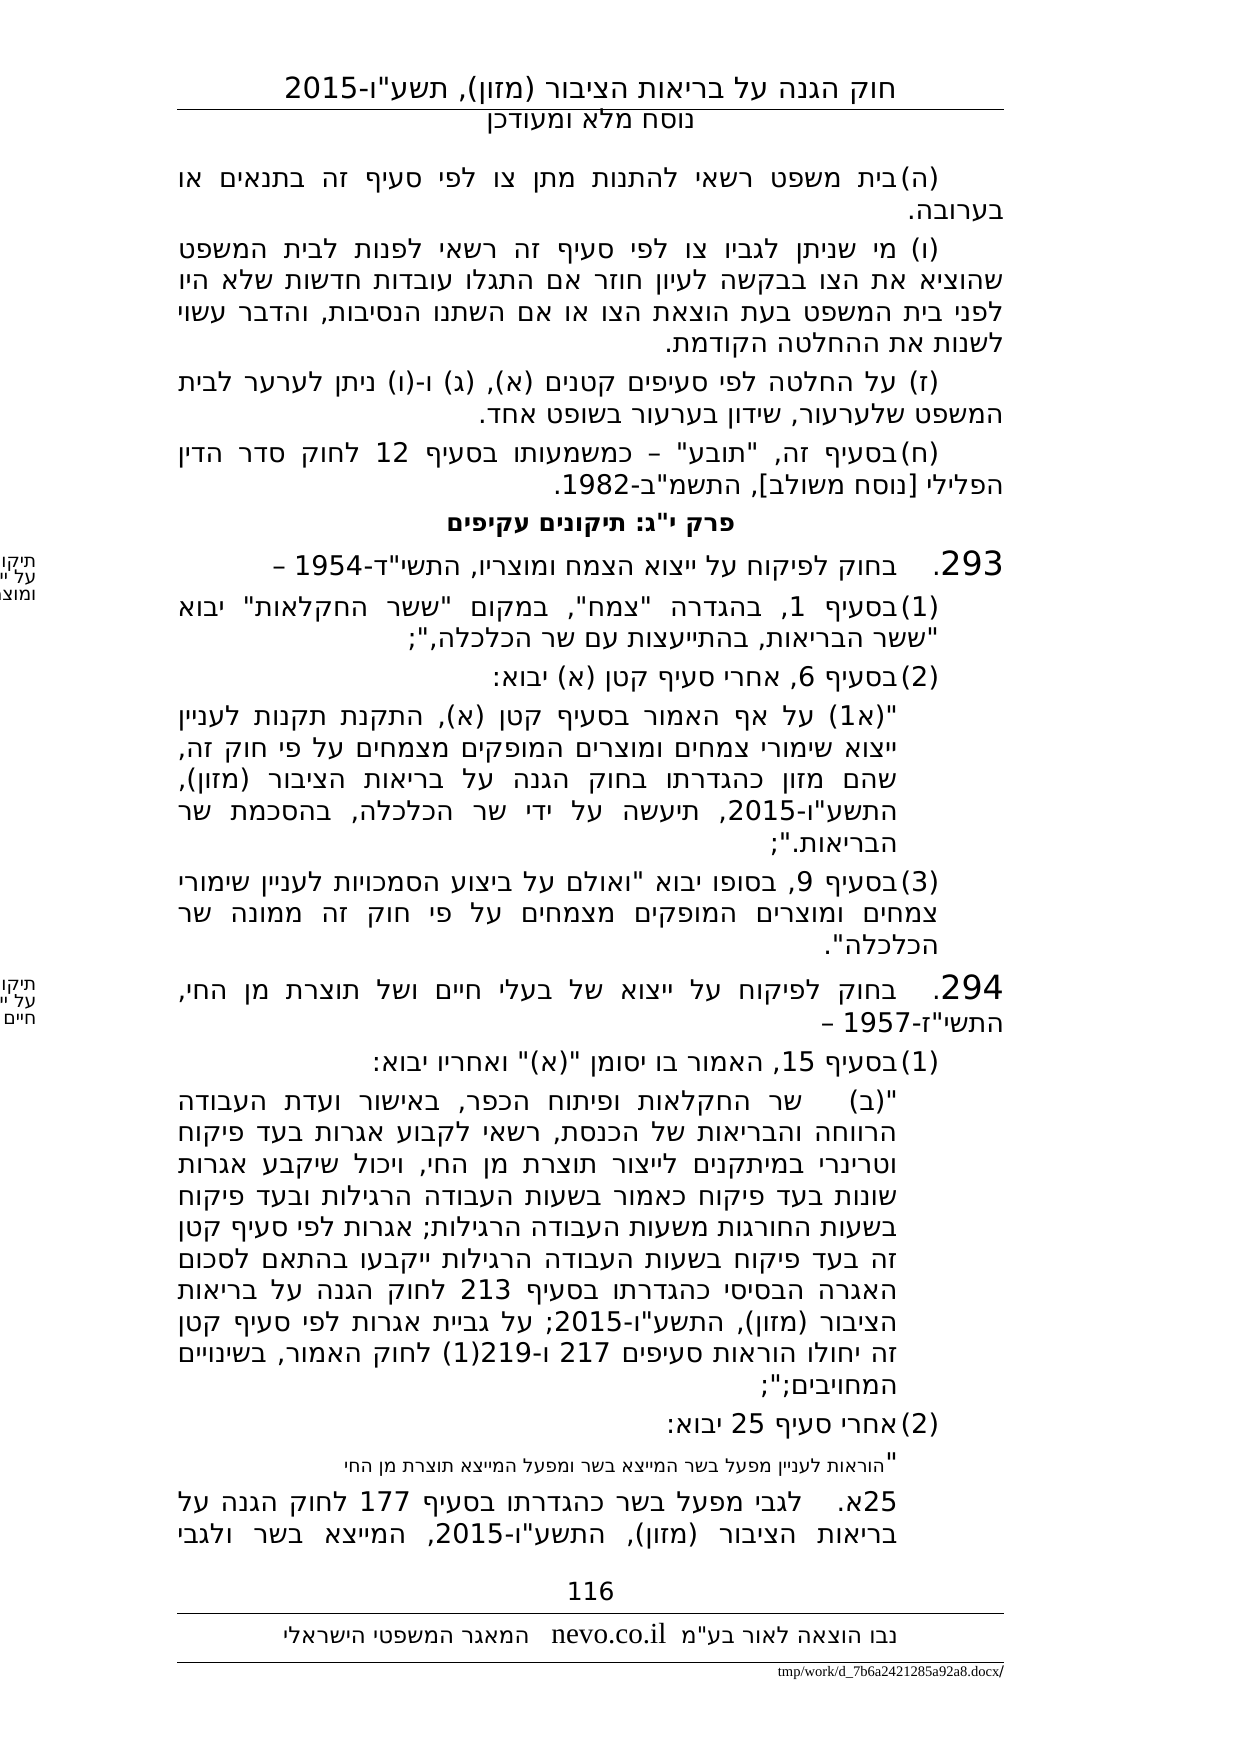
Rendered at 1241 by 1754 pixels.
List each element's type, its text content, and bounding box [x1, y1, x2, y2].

text "(ב) שר החקלאות ופיתוח הכפר, באישור ועדת העבודה הרווחה והבריאות של הכנסת, רשאי לקבוע אגרות בעד פיקוח וטרינרי במיתקנים לייצור תוצרת מן החי, ויכול שיקבע אגרות שונות בעד פיקוח כאמור בשעות העבודה הרגילות ובעד פיקוח בשעות החורגות משעות העבודה הרגילות; אגרות לפי סעיף קטן זה בעד פיקוח בשעות העבודה הרגילות ייקבעו בהתאם לסכום האגרה הבסיסי כהגדרתו בסעיף 213 לחוק הגנה על בריאות הציבור (מזון), התשע"ו-2015; על גביית אגרות לפי סעיף קטן זה יחולו הוראות סעיפים 217 ו-219(1) לחוק האמור, בשינויים המחויבים;"; [177, 1085, 898, 1401]
text "הוראות לעניין מפעל בשר המייצא בשר ומפעל המייצא תוצרת מן החי [177, 1447, 898, 1479]
text "(א1) על אף האמור בסעיף קטן (א), התקנת תקנות לעניין ייצוא שימורי צמחים ומוצרים המופקים מצמחים על פי חוק זה, שהם מזון כהגדרתו בחוק הגנה על בריאות הציבור (מזון), התשע"ו-2015, תיעשה על ידי שר הכלכלה, בהסכמת שר הבריאות."; [177, 701, 898, 858]
text (2) בסעיף 6, אחרי סעיף קטן (א) יבוא: [177, 662, 939, 693]
text (3) בסעיף 9, בסופו יבוא "ואולם על ביצוע הסמכויות לעניין שימורי צמחים ומוצרים המופקים מצמחים על פי חוק זה ממונה שר הכלכלה". [177, 866, 939, 961]
text 294. בחוק לפיקוח על ייצוא של בעלי חיים ושל תוצרת מן החי, התשי"ז-1957 – [177, 968, 1004, 1039]
text (1) בסעיף 15, האמור בו יסומן "(א)" ואחריו יבוא: [177, 1046, 939, 1078]
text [177, 1486, 898, 1549]
text (ו) מי שניתן לגביו צו לפי סעיף זה רשאי לפנות לבית המשפט שהוציא את הצו בבקשה לעיון חוזר אם התגלו עובדות חדשות שלא היו לפני בית המשפט בעת הוצאת הצו או אם השתנו הנסיבות, והדבר עשוי לשנות את ההחלטה הקודמת. [177, 233, 1004, 359]
text פרק י"ג: תיקונים עקיפים [177, 508, 1004, 537]
text 293. בחוק לפיקוח על ייצוא הצמח ומוצריו, התשי"ד-1954 – [177, 545, 1004, 583]
text (ז) על החלטה לפי סעיפים קטנים (א), (ג) ו-(ו) ניתן לערער לבית המשפט שלערעור, שידון בערעור בשופט אחד. [177, 367, 1004, 430]
text (ה) בית משפט רשאי להתנות מתן צו לפי סעיף זה בתנאים או בערובה. [177, 162, 1004, 226]
text (2) אחרי סעיף 25 יבוא: [177, 1408, 939, 1440]
text (1) בסעיף 1, בהגדרה "צמח", במקום "ששר החקלאות" יבוא "ששר הבריאות, בהתייעצות עם שר הכלכלה,"; [177, 591, 939, 654]
text (ח) בסעיף זה, "תובע" – כמשמעותו בסעיף 12 לחוק סדר הדין הפלילי [נוסח משולב], התשמ"ב-1982. [177, 437, 1004, 501]
